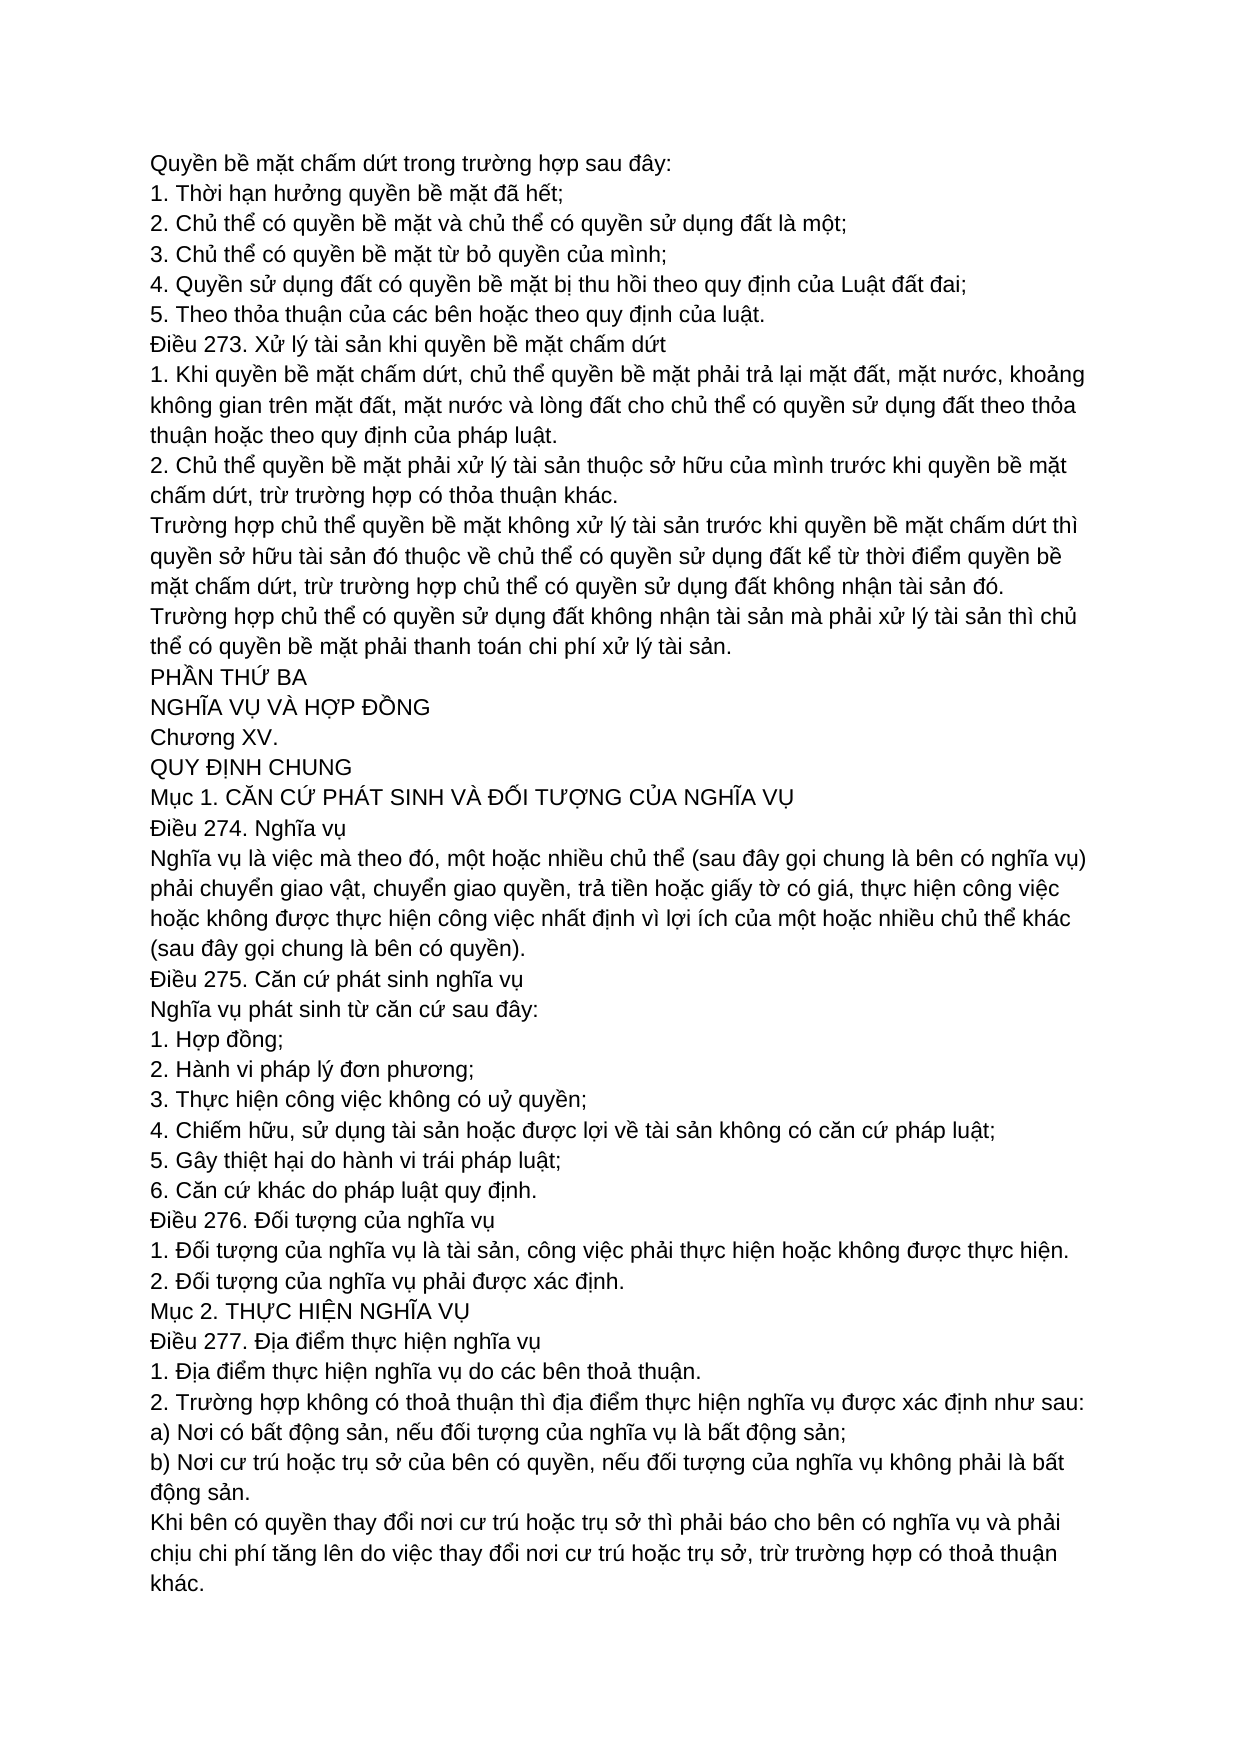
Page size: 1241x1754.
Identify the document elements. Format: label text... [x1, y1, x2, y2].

text Điều 275. Căn cứ phát sinh nghĩa vụ [150, 966, 1090, 992]
text 4. Chiếm hữu, sử dụng tài sản hoặc được lợi về tài sản không có căn cứ pháp luật; [150, 1117, 1090, 1143]
text 2. Đối tượng của nghĩa vụ phải được xác định. [150, 1268, 1090, 1294]
text NGHĨA VỤ VÀ HỢP ĐỒNG [150, 694, 1090, 720]
text 2. Chủ thể có quyền bề mặt và chủ thể có quyền sử dụng đất là một; [150, 210, 1090, 237]
text 1. Khi quyền bề mặt chấm dứt, chủ thể quyền bề mặt phải trả lại mặt đất, mặt nước, khoảng không gian trên mặt đất, mặt nước và lòng đất cho chủ thể có quyền sử dụng đất theo thỏa thuận hoặc theo quy định của pháp luật. [150, 361, 1090, 448]
text 1. Đối tượng của nghĩa vụ là tài sản, công việc phải thực hiện hoặc không được thực hiện. [150, 1237, 1090, 1264]
text a) Nơi có bất động sản, nếu đối tượng của nghĩa vụ là bất động sản; [150, 1419, 1090, 1445]
text Chương XV. [150, 724, 1090, 750]
text 1. Hợp đồng; [150, 1026, 1090, 1052]
text Khi bên có quyền thay đổi nơi cư trú hoặc trụ sở thì phải báo cho bên có nghĩa vụ và phải chịu chi phí tăng lên do việc thay đổi nơi cư trú hoặc trụ sở, trừ trường hợp có thoả thuận khác. [150, 1509, 1090, 1596]
text 3. Chủ thể có quyền bề mặt từ bỏ quyền của mình; [150, 241, 1090, 267]
text 4. Quyền sử dụng đất có quyền bề mặt bị thu hồi theo quy định của Luật đất đai; [150, 271, 1090, 297]
text 2. Hành vi pháp lý đơn phương; [150, 1056, 1090, 1083]
text 2. Chủ thể quyền bề mặt phải xử lý tài sản thuộc sở hữu của mình trước khi quyền bề mặt chấm dứt, trừ trường hợp có thỏa thuận khác. [150, 452, 1090, 509]
text PHẦN THỨ BA [150, 663, 1090, 690]
text b) Nơi cư trú hoặc trụ sở của bên có quyền, nếu đối tượng của nghĩa vụ không phải là bất động sản. [150, 1449, 1090, 1506]
text QUY ĐỊNH CHUNG [150, 754, 1090, 781]
text Điều 277. Địa điểm thực hiện nghĩa vụ [150, 1328, 1090, 1354]
text Mục 2. THỰC HIỆN NGHĨA VỤ [150, 1298, 1090, 1324]
text 1. Địa điểm thực hiện nghĩa vụ do các bên thoả thuận. [150, 1358, 1090, 1385]
text 3. Thực hiện công việc không có uỷ quyền; [150, 1086, 1090, 1113]
text Trường hợp chủ thể quyền bề mặt không xử lý tài sản trước khi quyền bề mặt chấm dứt thì quyền sở hữu tài sản đó thuộc về chủ thể có quyền sử dụng đất kể từ thời điểm quyền bề mặt chấm dứt, trừ trường hợp chủ thể có quyền sử dụng đất không nhận tài sản đó. [150, 512, 1090, 599]
text Điều 273. Xử lý tài sản khi quyền bề mặt chấm dứt [150, 331, 1090, 358]
text Nghĩa vụ phát sinh từ căn cứ sau đây: [150, 996, 1090, 1022]
text 1. Thời hạn hưởng quyền bề mặt đã hết; [150, 180, 1090, 207]
text Điều 276. Đối tượng của nghĩa vụ [150, 1207, 1090, 1234]
text Trường hợp chủ thể có quyền sử dụng đất không nhận tài sản mà phải xử lý tài sản thì chủ thể có quyền bề mặt phải thanh toán chi phí xử lý tài sản. [150, 603, 1090, 660]
text Điều 274. Nghĩa vụ [150, 814, 1090, 841]
text 5. Gây thiệt hại do hành vi trái pháp luật; [150, 1147, 1090, 1173]
text Quyền bề mặt chấm dứt trong trường hợp sau đây: [150, 150, 1090, 176]
text 6. Căn cứ khác do pháp luật quy định. [150, 1177, 1090, 1203]
text 2. Trường hợp không có thoả thuận thì địa điểm thực hiện nghĩa vụ được xác định như sau: [150, 1388, 1090, 1415]
text 5. Theo thỏa thuận của các bên hoặc theo quy định của luật. [150, 301, 1090, 327]
text Mục 1. CĂN CỨ PHÁT SINH VÀ ĐỐI TƯỢNG CỦA NGHĨA VỤ [150, 784, 1090, 811]
text Nghĩa vụ là việc mà theo đó, một hoặc nhiều chủ thể (sau đây gọi chung là bên có nghĩa vụ) phải chuyển giao vật, chuyển giao quyền, trả tiền hoặc giấy tờ có giá, thực hiện công việc hoặc không được thực hiện công việc nhất định vì lợi ích của một hoặc nhiều chủ thể khác (sau đây gọi chung là bên có quyền). [150, 845, 1090, 962]
